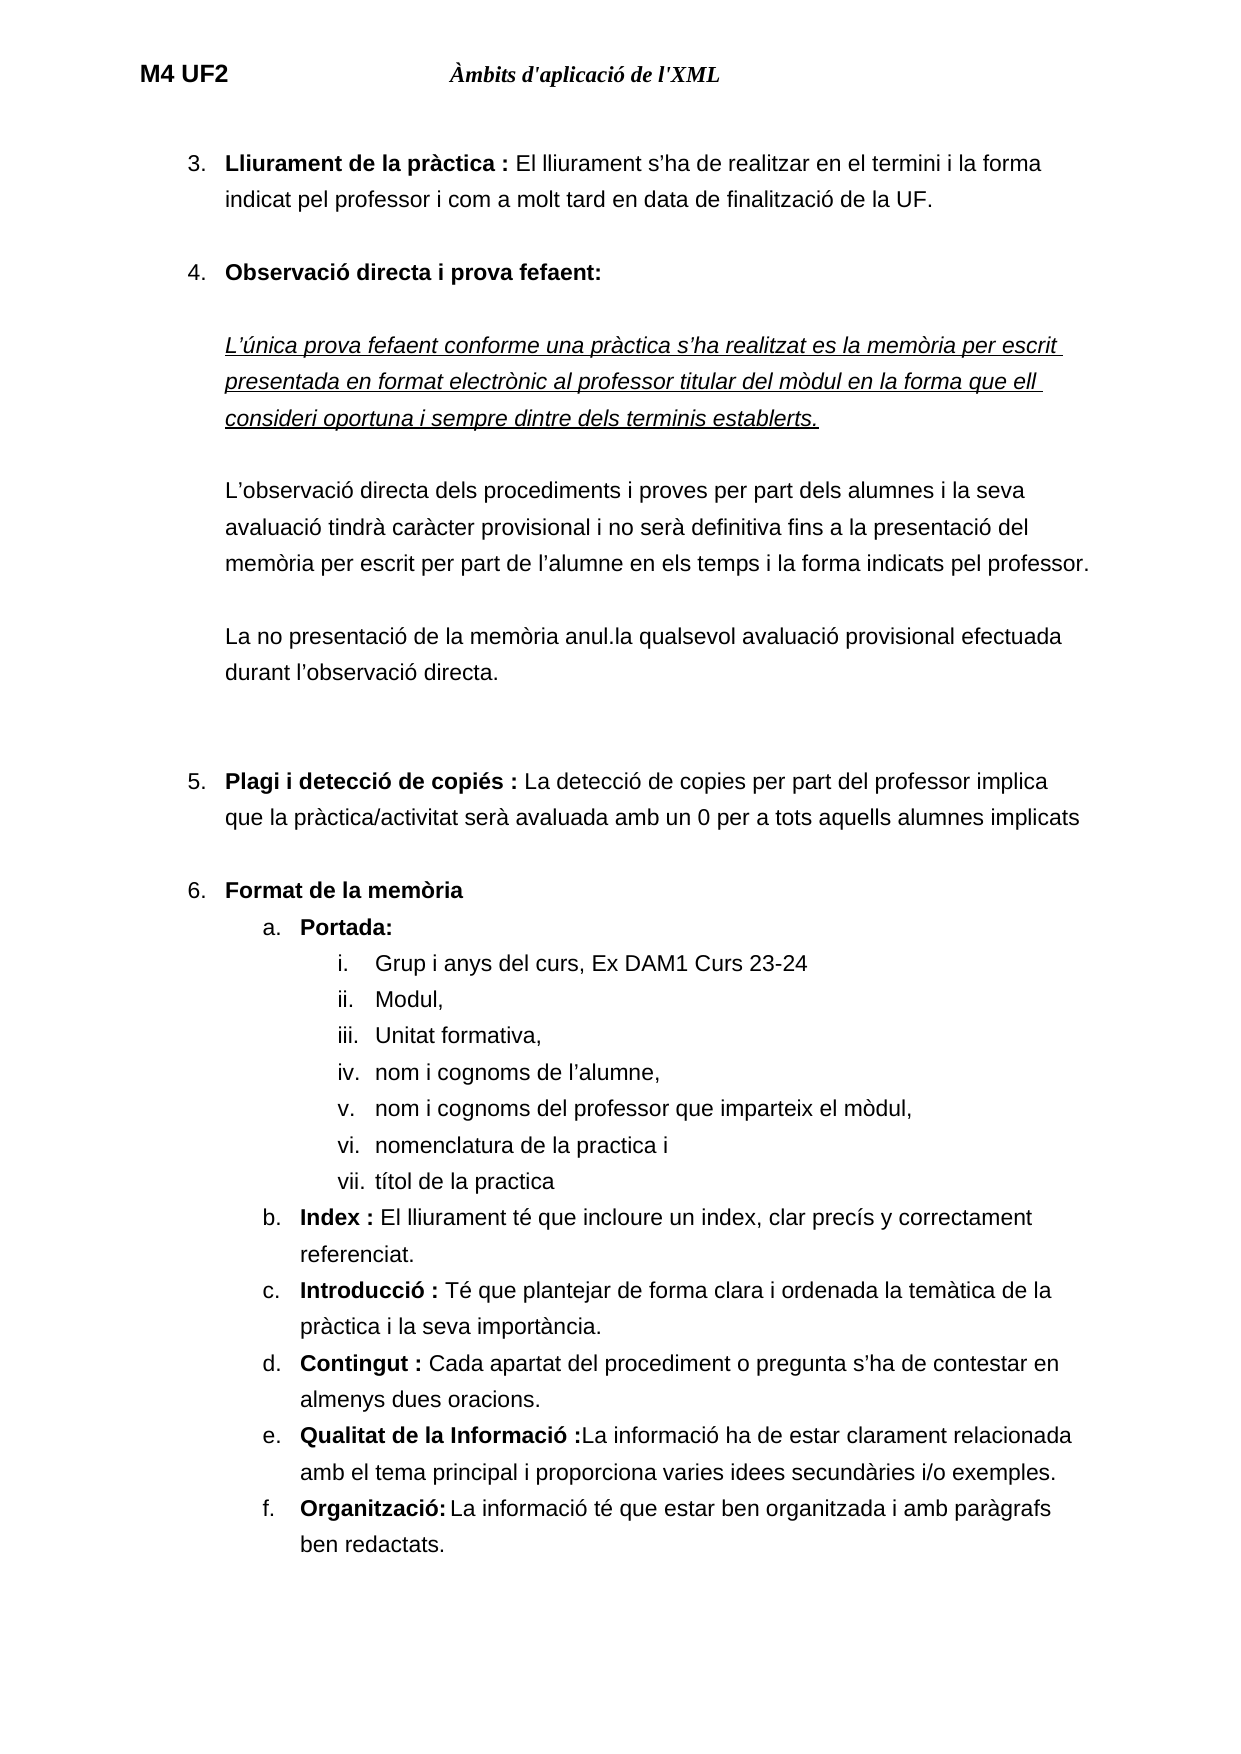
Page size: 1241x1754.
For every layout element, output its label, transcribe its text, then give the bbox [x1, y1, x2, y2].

list Observació directa i prova fefaent: L’única prova fefaent conforme una pràctica s’ha realitzat es la memòria per escrit presentada en format electrònic al professor titular del mòdul en la forma que ell consideri oportuna i sempre dintre dels terminis establerts. L’observació directa dels procediments i proves per part dels alumnes i la seva avaluació tindrà caràcter provisional i no serà definitiva fins a la presentació del memòria per escrit per part de l’alumne en els temps i la forma indicats pel professor. La no presentació de la memòria anul.la qualsevol avaluació provisional efectuada durant l’observació directa. [187, 259, 1090, 758]
list títol de la practica [337, 1168, 1090, 1194]
list Grup i anys del curs, Ex DAM1 Curs 23-24 [337, 950, 1090, 976]
list Qualitat de la Informació :La informació ha de estar clarament relacionada amb el tema principal i proporciona varies idees secundàries i/o exemples. [262, 1422, 1090, 1485]
list Modul, [337, 986, 1090, 1012]
list Lliurament de la pràctica : El lliurament s’ha de realitzar en el termini i la forma indicat pel professor i com a molt tard en data de finalització de la UF. [187, 150, 1090, 249]
list Organització: La informació té que estar ben organitzada i amb paràgrafs ben redactats. [262, 1495, 1090, 1558]
list nom i cognoms de l’alumne, [337, 1059, 1090, 1085]
list Portada: [262, 913, 1090, 940]
list nom i cognoms del professor que imparteix el mòdul, [337, 1095, 1090, 1122]
list Contingut : Cada apartat del procediment o pregunta s’ha de contestar en almenys dues oracions. [262, 1350, 1090, 1412]
list Format de la memòria [187, 877, 1090, 903]
list Plagi i detecció de copiés : La detecció de copies per part del professor implica que la pràctica/activitat serà avaluada amb un 0 per a tots aquells alumnes implicats [187, 768, 1090, 867]
list nomenclatura de la practica i [337, 1132, 1090, 1158]
list Index : El lliurament té que incloure un index, clar precís y correctament referenciat. [262, 1204, 1090, 1267]
list Introducció : Té que plantejar de forma clara i ordenada la temàtica de la pràctica i la seva importància. [262, 1277, 1090, 1340]
list Unitat formativa, [337, 1022, 1090, 1049]
